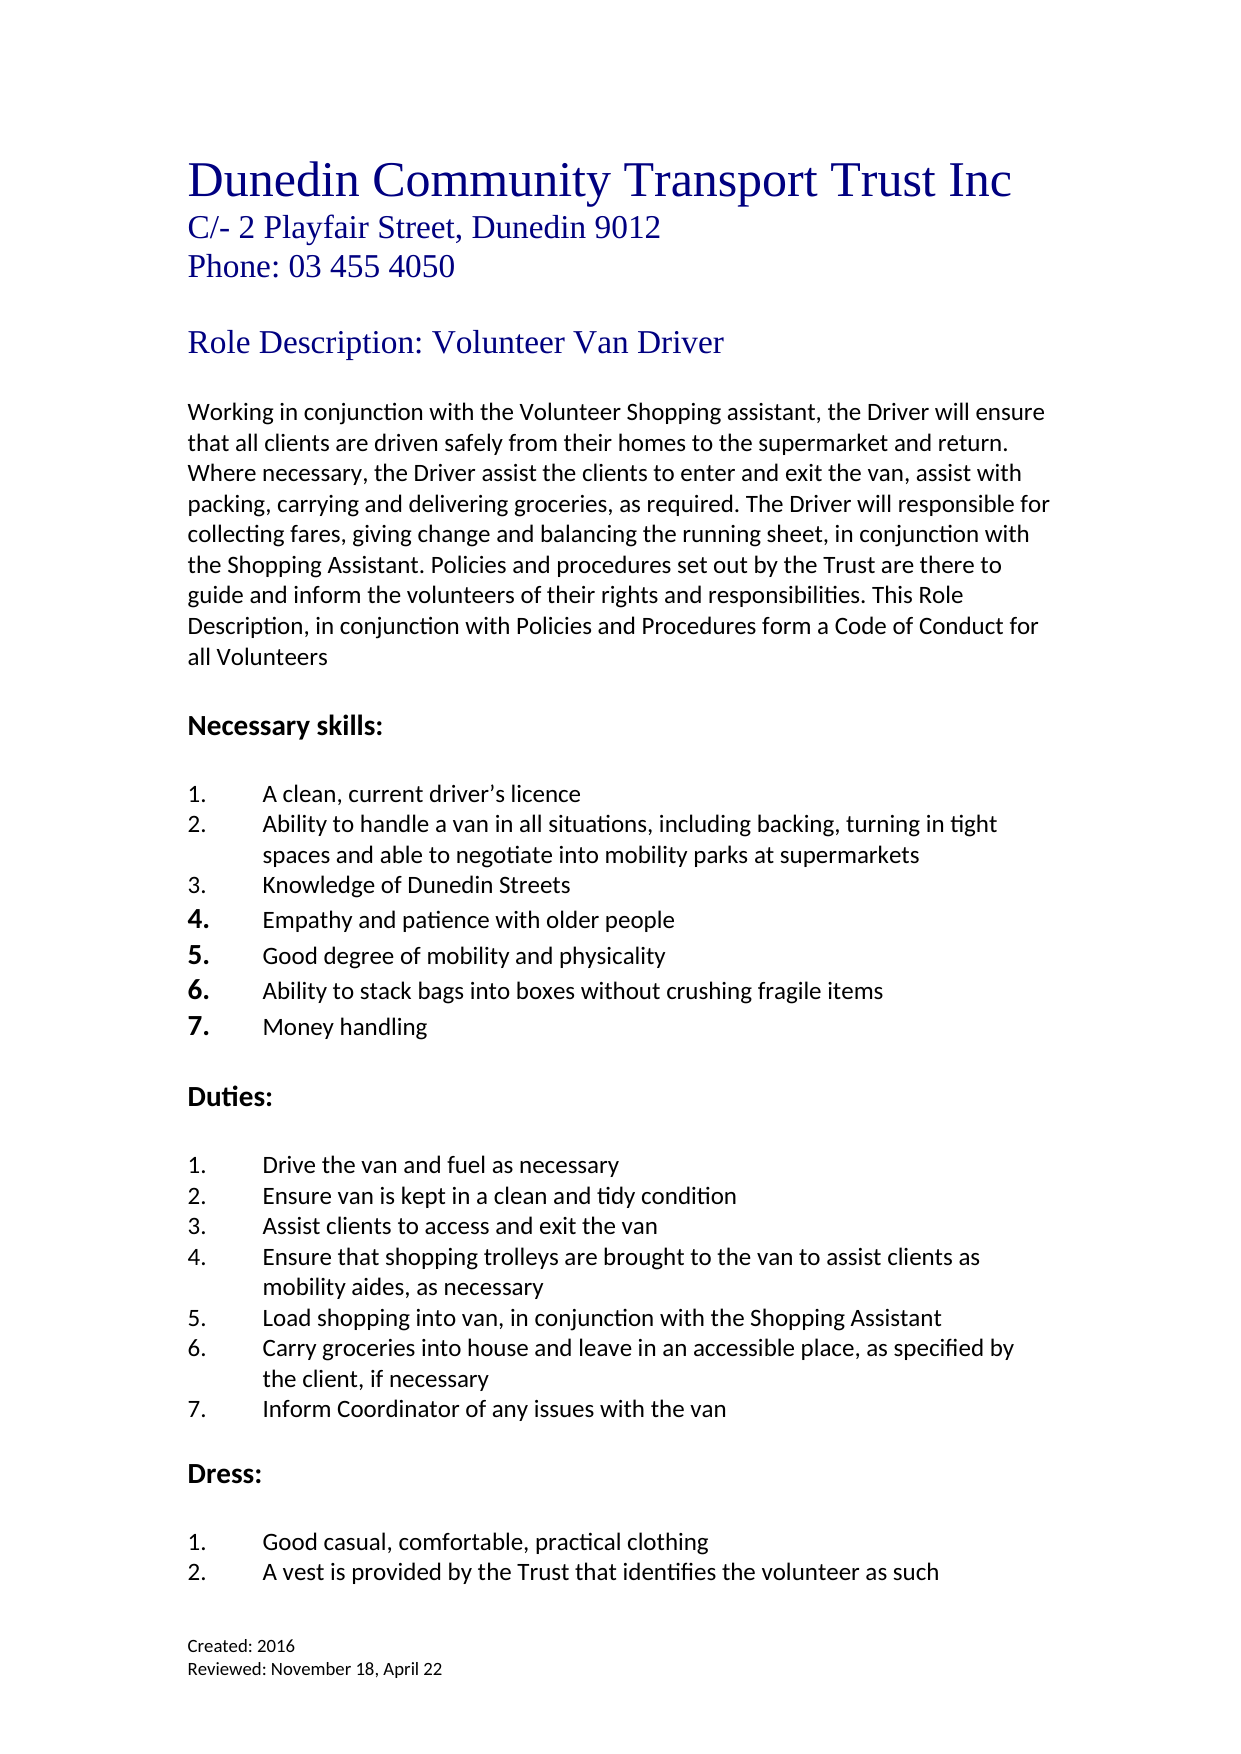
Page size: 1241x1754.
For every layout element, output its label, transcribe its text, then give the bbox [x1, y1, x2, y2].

list Empathy and patience with older people [187, 900, 1053, 936]
list Inform Coordinator of any issues with the van [187, 1394, 1053, 1424]
list Good degree of mobility and physicality [187, 936, 1053, 971]
list Knowledge of Dunedin Streets [187, 869, 1053, 900]
list Ability to handle a van in all situations, including backing, turning in tight spaces and able to negotiate into mobility parks at supermarkets [187, 808, 1053, 869]
text Working in conjunction with the Volunteer Shopping assistant, the Driver will ensure that all clients are driven safely from their homes to the supermarket and return. Where necessary, the Driver assist the clients to enter and exit the van, assist with packing, carrying and delivering groceries, as required. The Driver will responsible for collecting fares, giving change and balancing the running sheet, in conjunction with the Shopping Assistant. Policies and procedures set out by the Trust are there to guide and inform the volunteers of their rights and responsibilities. This Role Description, in conjunction with Policies and Procedures form a Code of Conduct for all Volunteers [187, 396, 1053, 671]
list Ability to stack bags into boxes without crushing fragile items [187, 971, 1053, 1007]
text Necessary skills: [187, 707, 1053, 742]
text Role Description: Volunteer Van Driver [187, 322, 1053, 361]
list A clean, current driver’s licence [187, 778, 1053, 808]
text Dress: [187, 1455, 1053, 1490]
list Carry groceries into house and leave in an accessible place, as specified by the client, if necessary [187, 1333, 1053, 1394]
text Phone: 03 455 4050 [187, 246, 1053, 284]
list Load shopping into van, in conjunction with the Shopping Assistant [187, 1302, 1053, 1333]
text C/- 2 Playfair Street, Dunedin 9012 [187, 207, 1053, 246]
list Ensure van is kept in a clean and tidy condition [187, 1180, 1053, 1211]
list Assist clients to access and exit the van [187, 1211, 1053, 1241]
text Duties: [187, 1078, 1053, 1114]
list Good casual, comfortable, practical clothing [187, 1526, 1053, 1556]
list Ensure that shopping trolleys are brought to the van to assist clients as mobility aides, as necessary [187, 1241, 1053, 1302]
text Dunedin Community Transport Trust Inc [187, 150, 1053, 207]
list Money handling [187, 1007, 1053, 1043]
list A vest is provided by the Trust that identifies the volunteer as such [187, 1556, 1053, 1587]
list Drive the van and fuel as necessary [187, 1149, 1053, 1180]
